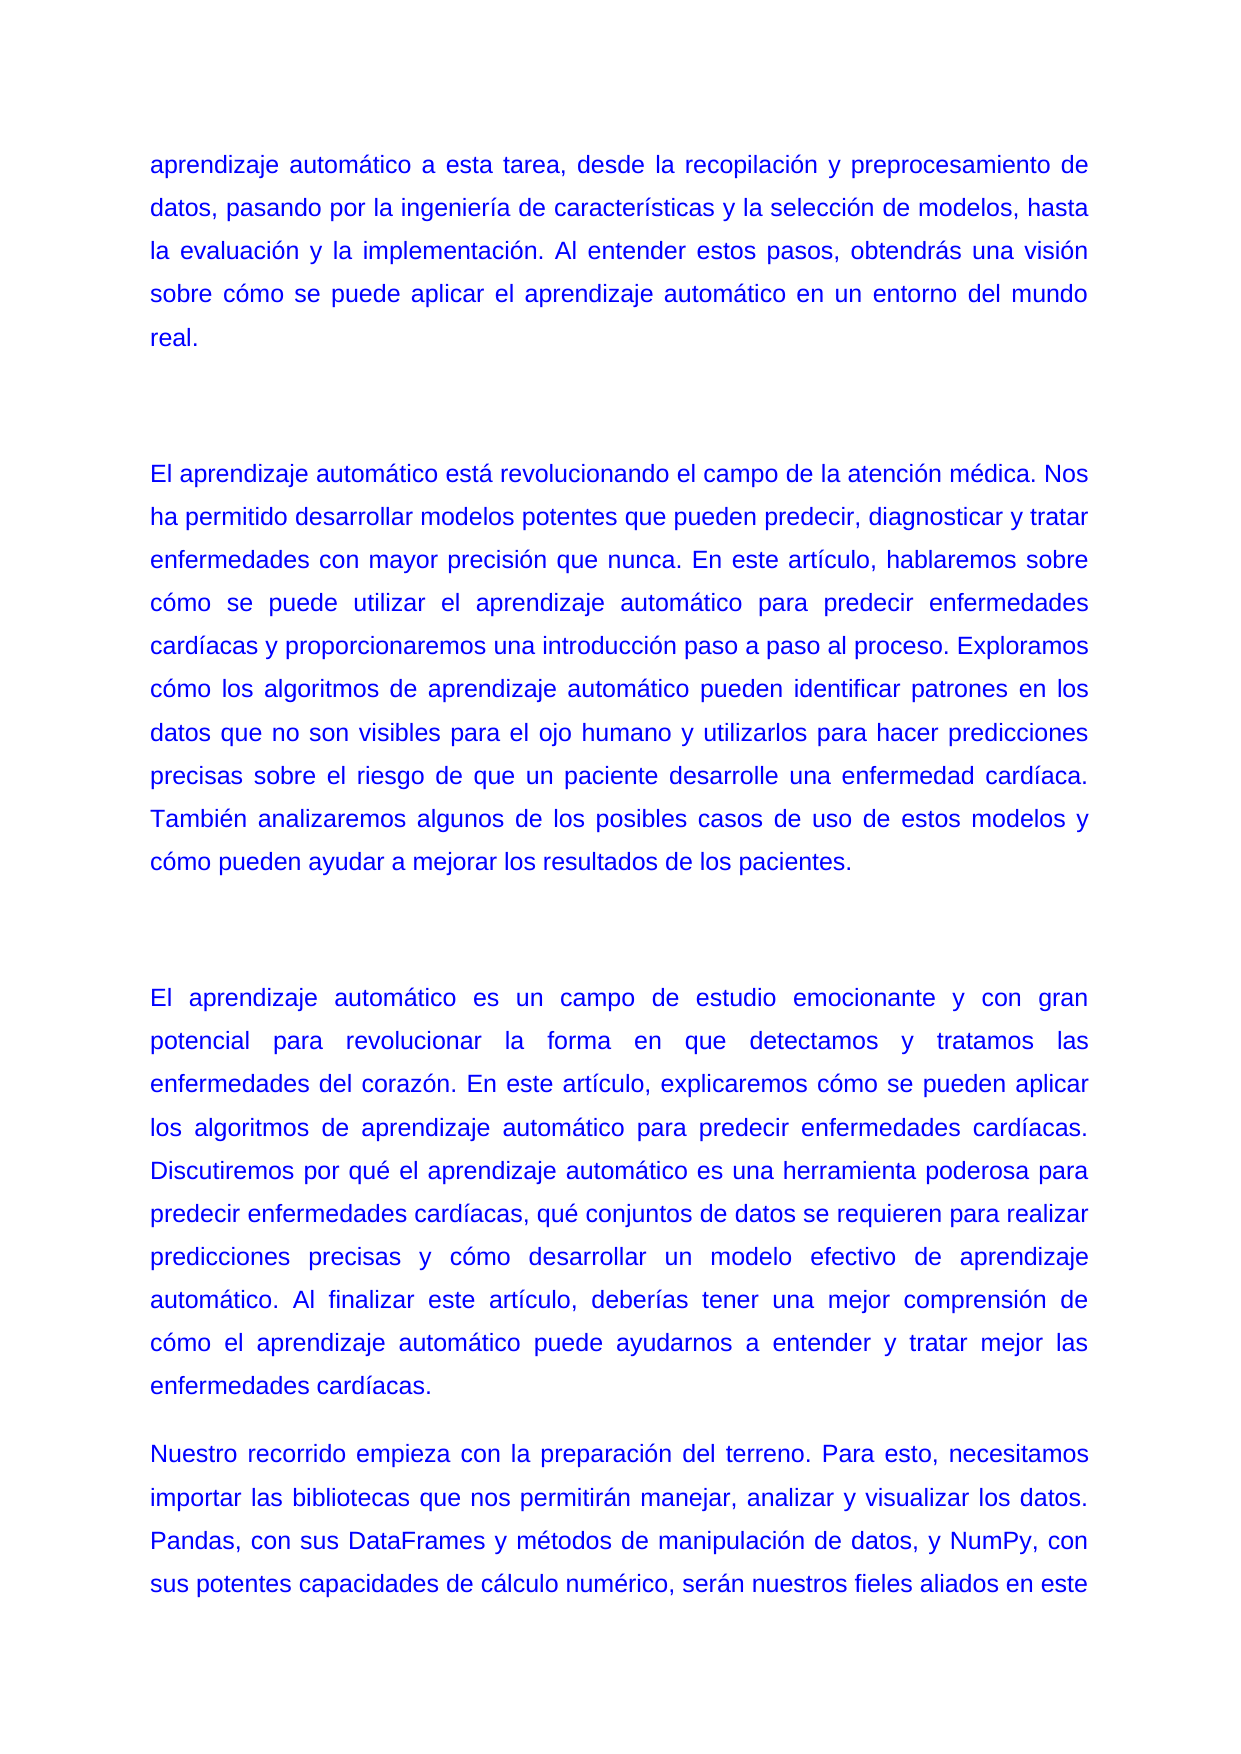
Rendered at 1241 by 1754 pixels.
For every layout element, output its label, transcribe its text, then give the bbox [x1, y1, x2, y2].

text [150, 1439, 1090, 1597]
text El aprendizaje automático es un campo de estudio emocionante y con gran potencial para revolucionar la forma en que detectamos y tratamos las enfermedades del corazón. En este artículo, explicaremos cómo se pueden aplicar los algoritmos de aprendizaje automático para predecir enfermedades cardíacas. Discutiremos por qué el aprendizaje automático es una herramienta poderosa para predecir enfermedades cardíacas, qué conjuntos de datos se requieren para realizar predicciones precisas y cómo desarrollar un modelo efectivo de aprendizaje automático. Al finalizar este artículo, deberías tener una mejor comprensión de cómo el aprendizaje automático puede ayudarnos a entender y tratar mejor las enfermedades cardíacas. [150, 983, 1090, 1400]
text El aprendizaje automático está revolucionando el campo de la atención médica. Nos ha permitido desarrollar modelos potentes que pueden predecir, diagnosticar y tratar enfermedades con mayor precisión que nunca. En este artículo, hablaremos sobre cómo se puede utilizar el aprendizaje automático para predecir enfermedades cardíacas y proporcionaremos una introducción paso a paso al proceso. Exploramos cómo los algoritmos de aprendizaje automático pueden identificar patrones en los datos que no son visibles para el ojo humano y utilizarlos para hacer predicciones precisas sobre el riesgo de que un paciente desarrolle una enfermedad cardíaca. También analizaremos algunos de los posibles casos de uso de estos modelos y cómo pueden ayudar a mejorar los resultados de los pacientes. [150, 459, 1090, 876]
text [150, 150, 1090, 351]
